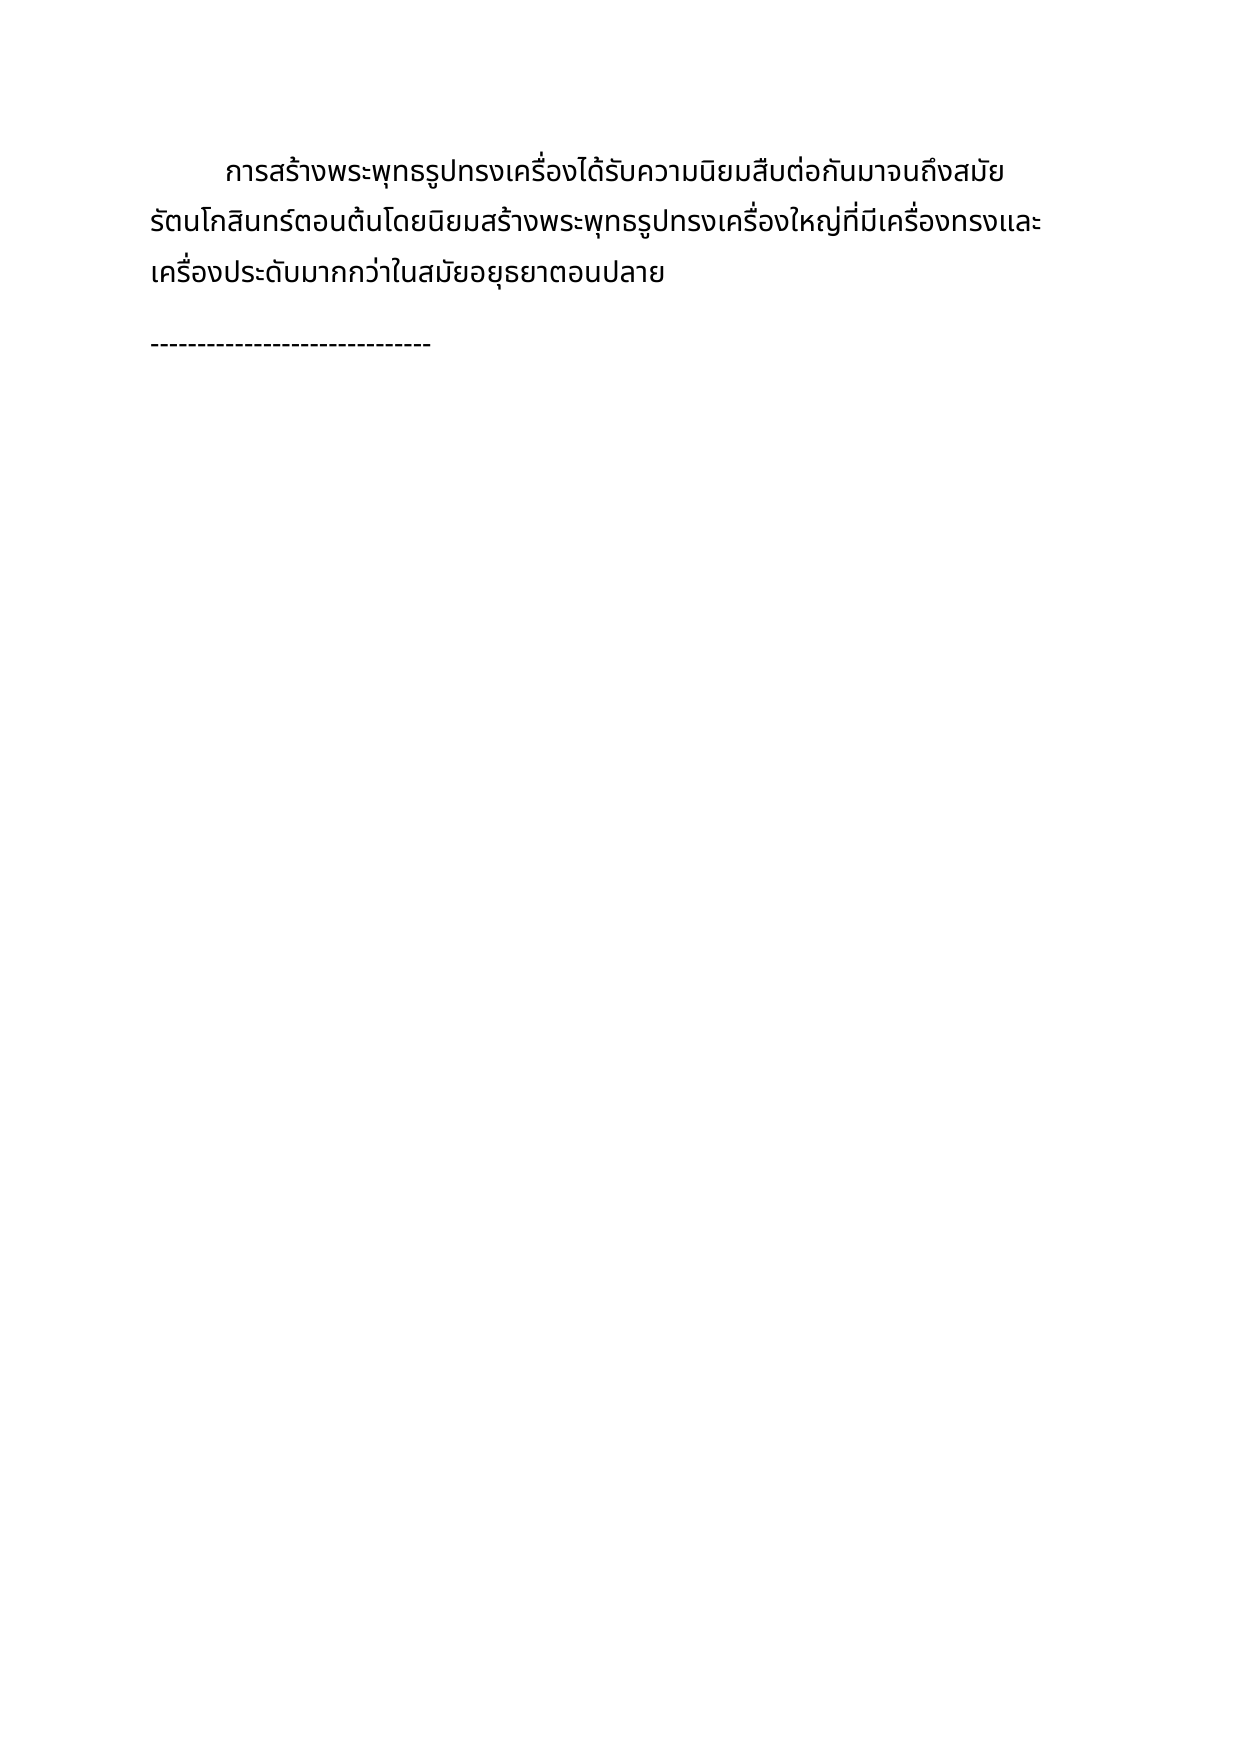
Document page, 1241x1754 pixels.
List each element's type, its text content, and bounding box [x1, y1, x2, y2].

text การสร้างพระพุทธรูปทรงเครื่องได้รับความนิยมสืบต่อกันมาจนถึงสมัยรัตนโกสินทร์ตอนต้นโดยนิยมสร้างพระพุทธรูปทรงเครื่องใหญ่ที่มีเครื่องทรงและเครื่องประดับมากกว่าในสมัยอยุธยาตอนปลาย [150, 150, 1090, 295]
text ------------------------------ [150, 323, 1090, 362]
